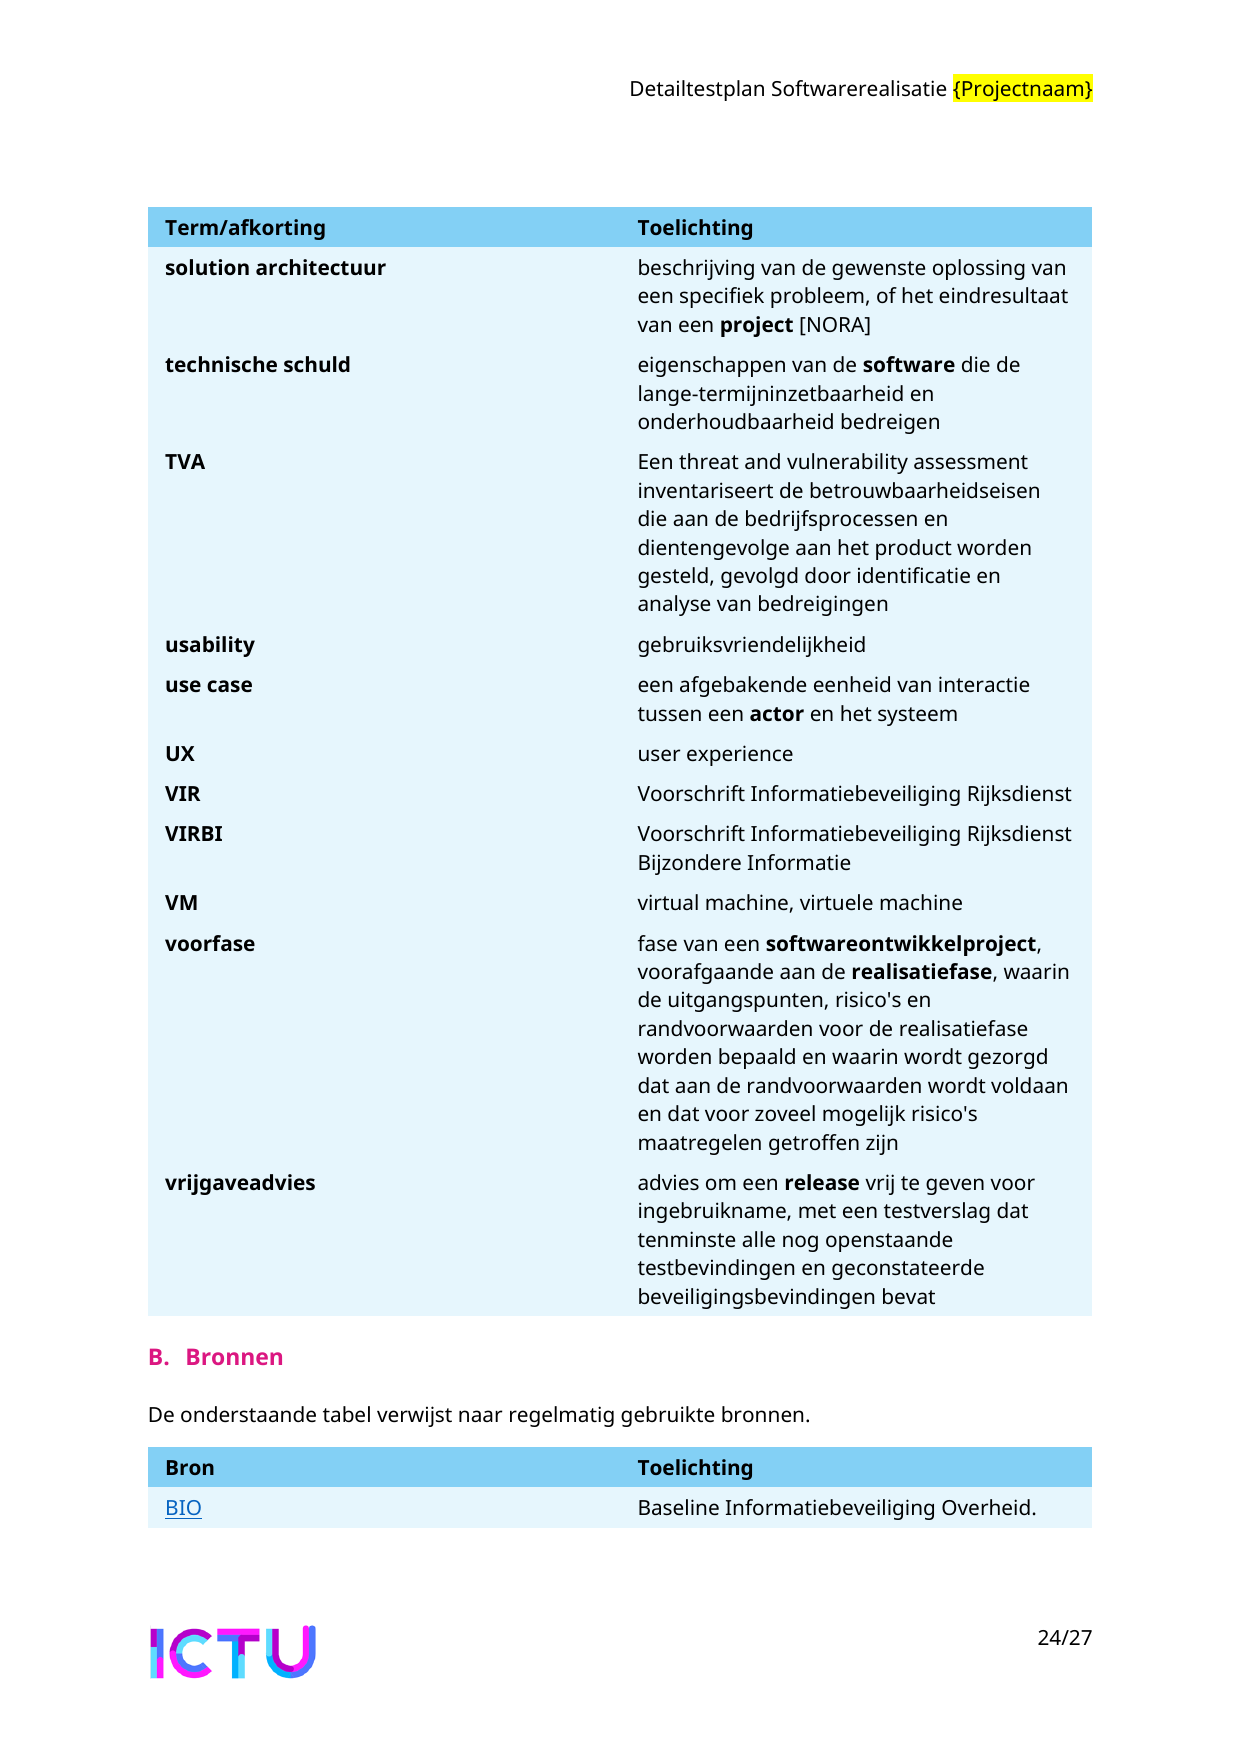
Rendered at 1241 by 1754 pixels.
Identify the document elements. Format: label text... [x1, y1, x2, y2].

table_cell Voorschrift Informatiebeveiliging Rijksdienst Bijzondere Informatie [620, 814, 1092, 882]
text Bronnen [148, 1341, 1092, 1372]
table_cell virtual machine, virtuele machine [620, 883, 1092, 923]
table_cell een afgebakende eenheid van interactie tussen een actor en het systeem [620, 664, 1092, 733]
table_cell Baseline Informatiebeveiliging Overheid. [620, 1488, 1092, 1528]
table_cell solution architectuur [148, 247, 620, 344]
table_header Toelichting [620, 1447, 1092, 1487]
table_cell Een threat and vulnerability assessment inventariseert de betrouwbaarheidseisen die aan de bedrijfsprocessen en dientengevolge aan het product worden gesteld, gevolgd door identificatie en analyse van bedreigingen [620, 441, 1092, 624]
table_cell beschrijving van de gewenste oplossing van een specifiek probleem, of het eindresultaat van een project [NORA] [620, 247, 1092, 344]
picture [148, 1623, 319, 1683]
table_cell UX [148, 733, 620, 773]
table_cell technische schuld [148, 344, 620, 441]
table_cell voorfase [148, 923, 620, 1162]
table_cell advies om een release vrij te geven voor ingebruikname, met een testverslag dat tenminste alle nog openstaande testbevindingen en geconstateerde beveiligingsbevindingen bevat [620, 1162, 1092, 1316]
table_cell BIO [148, 1488, 620, 1528]
table_header Bron [148, 1447, 620, 1487]
table_cell vrijgaveadvies [148, 1162, 620, 1316]
table_cell VIR [148, 773, 620, 814]
table_cell use case [148, 664, 620, 733]
table_cell usability [148, 624, 620, 664]
table_header Term/afkorting [148, 207, 620, 247]
table_cell VM [148, 883, 620, 923]
table_cell VIRBI [148, 814, 620, 882]
table_cell fase van een softwareontwikkelproject, voorafgaande aan de realisatiefase, waarin de uitgangspunten, risico's en randvoorwaarden voor de realisatiefase worden bepaald en waarin wordt gezorgd dat aan de randvoorwaarden wordt voldaan en dat voor zoveel mogelijk risico's maatregelen getroffen zijn [620, 923, 1092, 1162]
table_cell eigenschappen van de software die de lange-termijninzetbaarheid en onderhoudbaarheid bedreigen [620, 344, 1092, 441]
table_cell Voorschrift Informatiebeveiliging Rijksdienst [620, 773, 1092, 814]
text De onderstaande tabel verwijst naar regelmatig gebruikte bronnen. [148, 1400, 1092, 1428]
table_cell user experience [620, 733, 1092, 773]
table_cell gebruiksvriendelijkheid [620, 624, 1092, 664]
table_cell TVA [148, 441, 620, 624]
table_header Toelichting [620, 207, 1092, 247]
